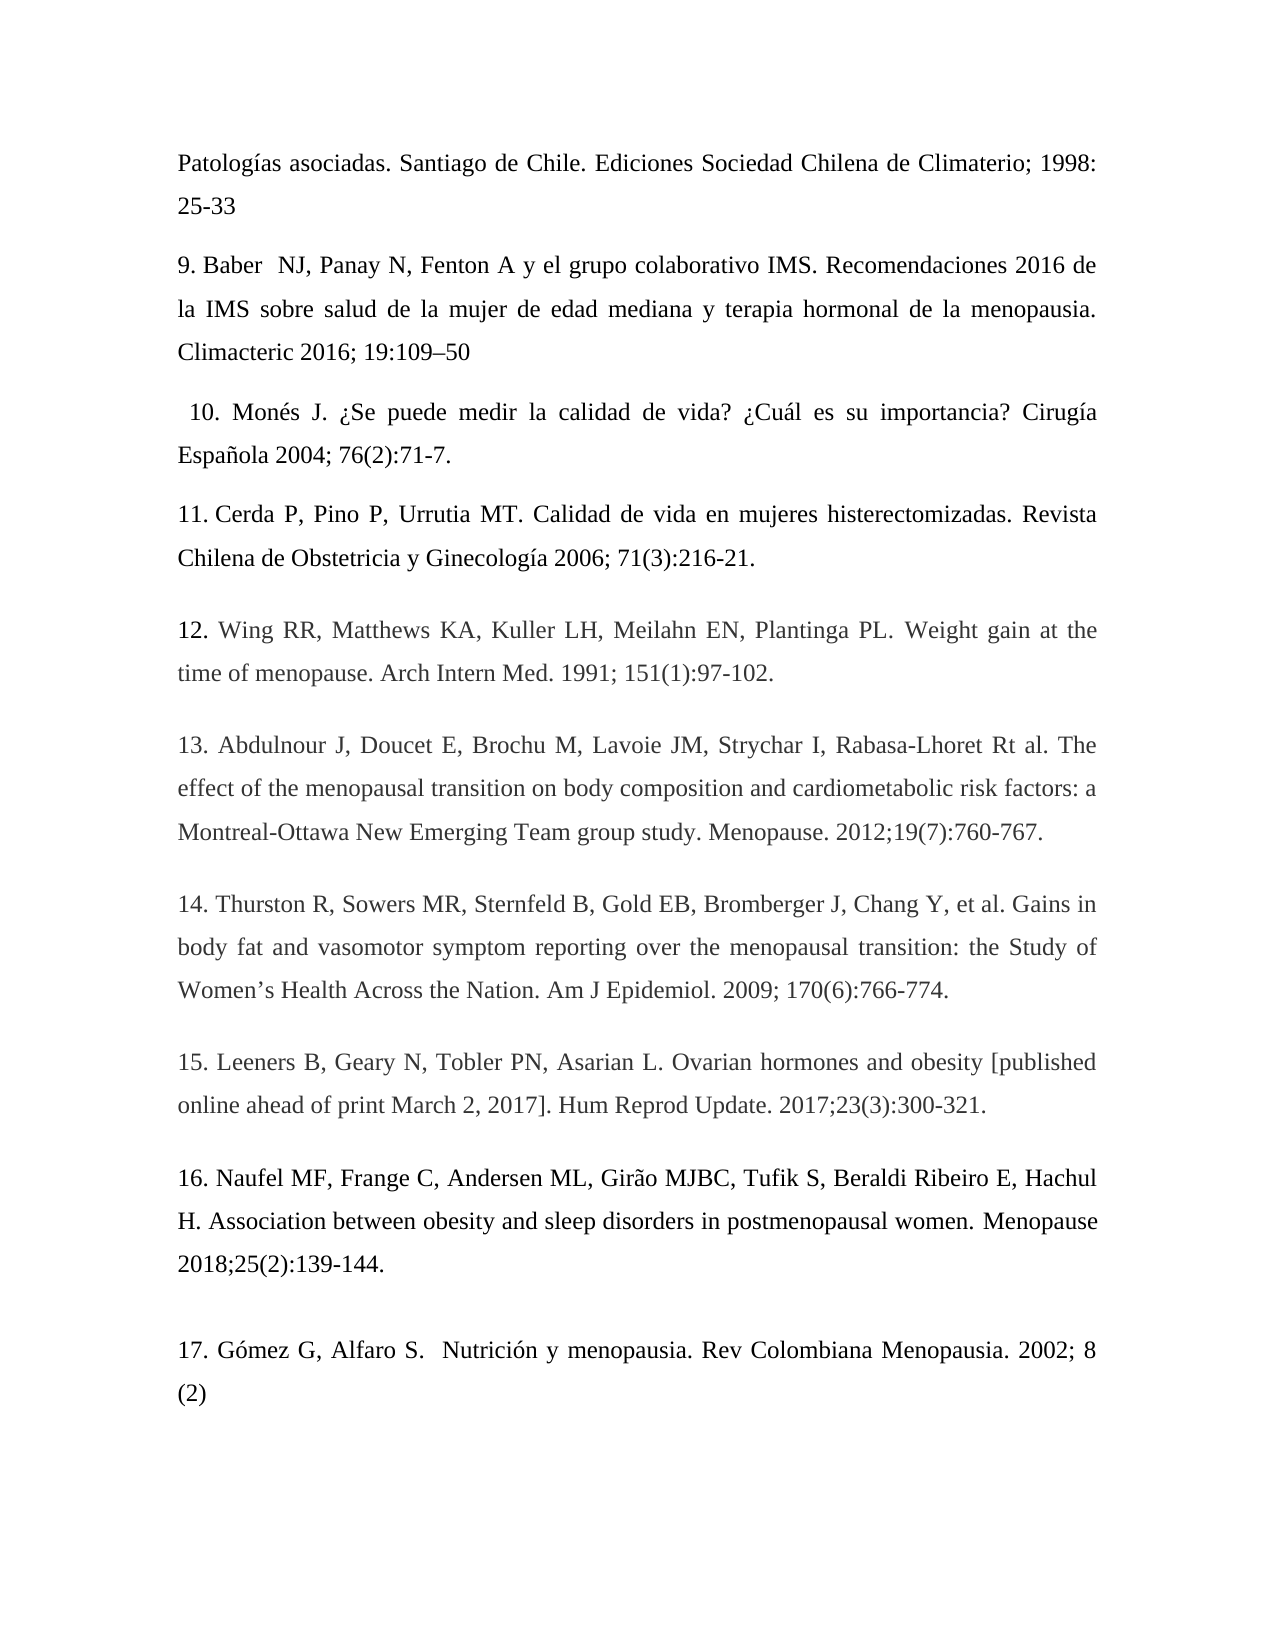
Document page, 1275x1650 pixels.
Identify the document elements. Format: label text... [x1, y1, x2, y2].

text 11. Cerda P, Pino P, Urrutia MT. Calidad de vida en mujeres histerectomizadas. Revista Chilena de Obstetricia y Ginecología 2006; 71(3):216-21. [177, 499, 1098, 571]
text 10. Monés J. ¿Se puede medir la calidad de vida? ¿Cuál es su importancia? Cirugía Española 2004; 76(2):71-7. [177, 397, 1098, 468]
text 12. Wing RR, Matthews KA, Kuller LH, Meilahn EN, Plantinga PL. Weight gain at the time of menopause. Arch Intern Med. 1991; 151(1):97-102. [177, 615, 1098, 687]
text 17. Gómez G, Alfaro S. Nutrición y menopausia. Rev Colombiana Menopausia. 2002; 8 (2) [177, 1335, 1098, 1407]
text 9. Baber NJ, Panay N, Fenton A y el grupo colaborativo IMS. Recomendaciones 2016 de la IMS sobre salud de la mujer de edad mediana y terapia hormonal de la menopausia. Climacteric 2016; 19:109–50 [177, 251, 1098, 366]
text 15. Leeners B, Geary N, Tobler PN, Asarian L. Ovarian hormones and obesity [published online ahead of print March 2, 2017]. Hum Reprod Update. 2017;23(3):300-321. [177, 1047, 1098, 1119]
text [177, 148, 1098, 219]
text 13. Abdulnour J, Doucet E, Brochu M, Lavoie JM, Strychar I, Rabasa-Lhoret Rt al. The effect of the menopausal transition on body composition and cardiometabolic risk factors: a Montreal-Ottawa New Emerging Team group study. Menopause. 2012;19(7):760-767. [177, 730, 1098, 845]
text 14. Thurston R, Sowers MR, Sternfeld B, Gold EB, Bromberger J, Chang Y, et al. Gains in body fat and vasomotor symptom reporting over the menopausal transition: the Study of Women’s Health Across the Nation. Am J Epidemiol. 2009; 170(6):766-774. [177, 889, 1098, 1004]
text 16. Naufel MF, Frange C, Andersen ML, Girão MJBC, Tufik S, Beraldi Ribeiro E, Hachul H. Association between obesity and sleep disorders in postmenopausal women. Menopause 2018;25(2):139-144. [177, 1163, 1098, 1278]
